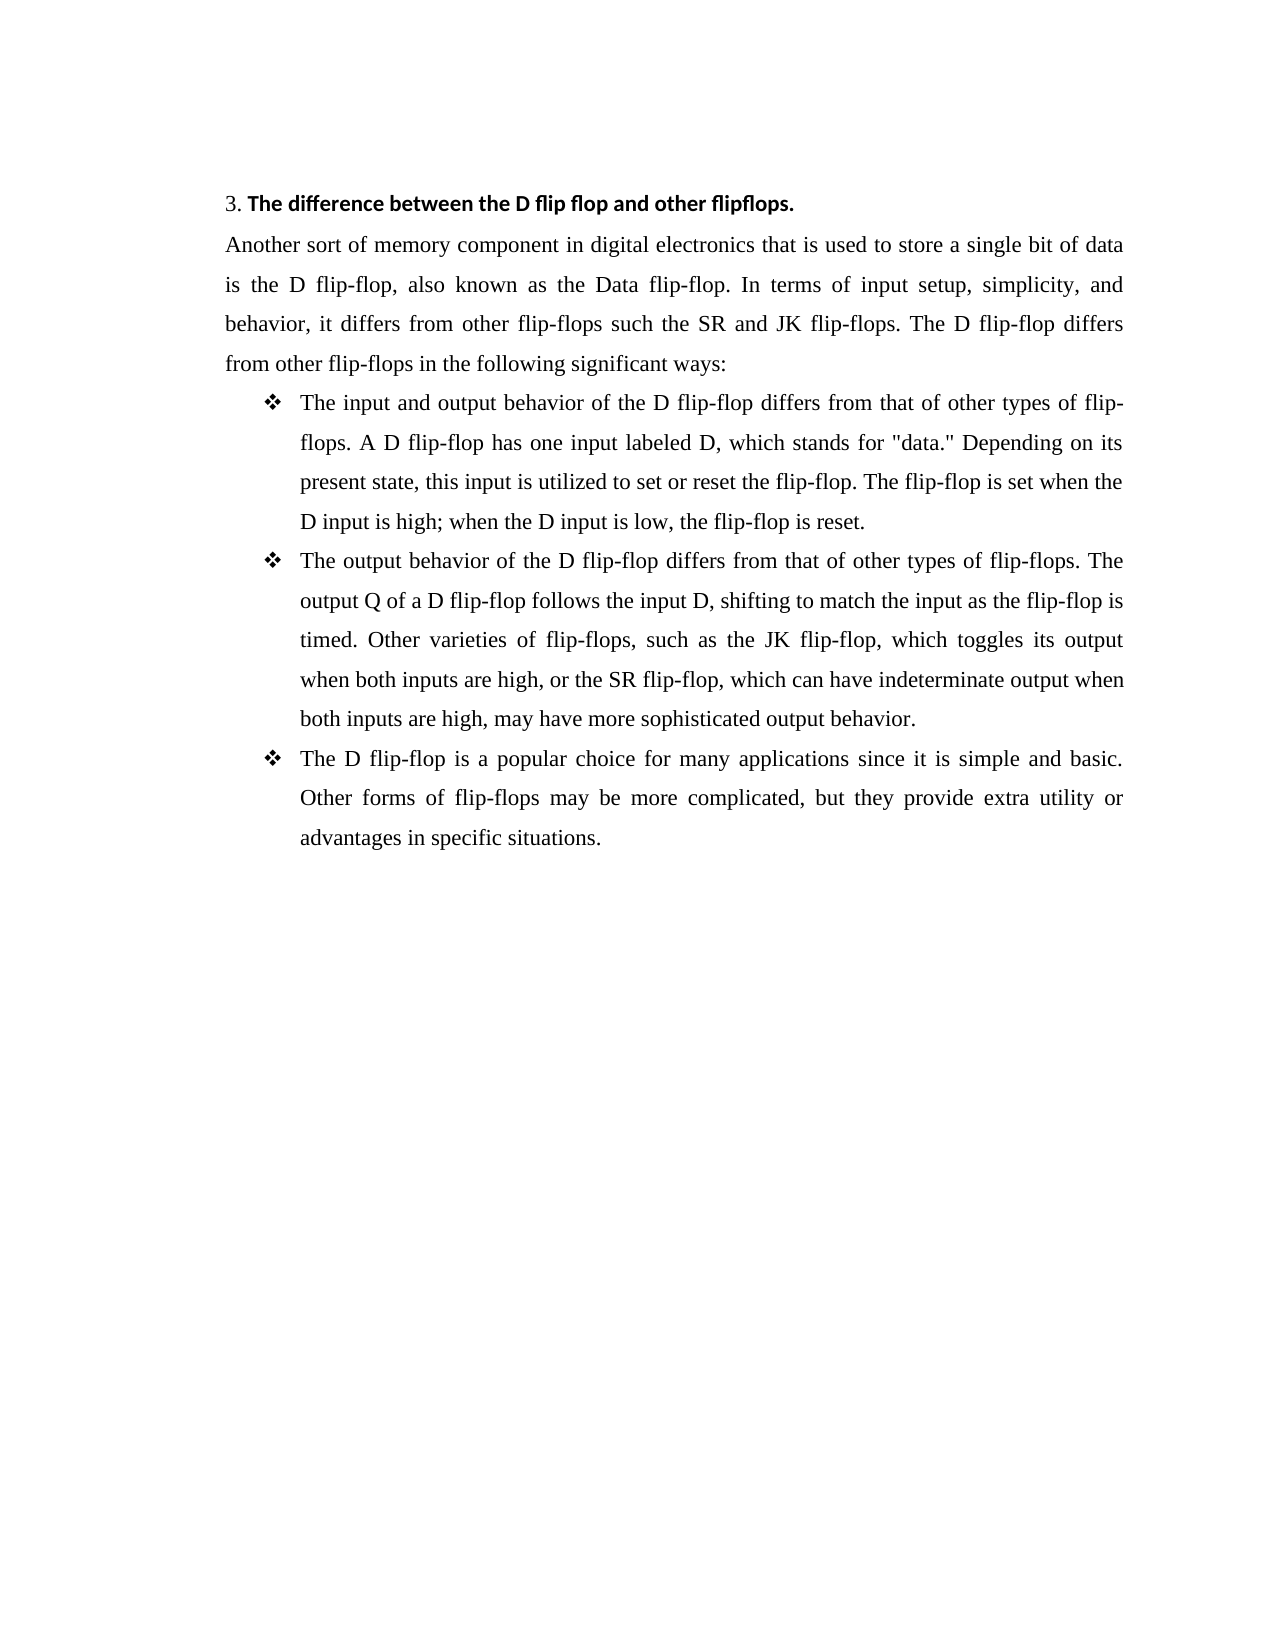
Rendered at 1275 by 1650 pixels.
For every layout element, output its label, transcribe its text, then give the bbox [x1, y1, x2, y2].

list The D flip-flop is a popular choice for many applications since it is simple and basic. Other forms of flip-flops may be more complicated, but they provide extra utility or advantages in specific situations. [262, 745, 1125, 850]
list Another sort of memory component in digital electronics that is used to store a single bit of data is the D flip-flop, also known as the Data flip-flop. In terms of input setup, simplicity, and behavior, it differs from other flip-flops such the SR and JK flip-flops. The D flip-flop differs from other flip-flops in the following significant ways: [225, 231, 1125, 376]
list 3. The difference between the D flip flop and other flipflops. [225, 189, 1125, 217]
list The output behavior of the D flip-flop differs from that of other types of flip-flops. The output Q of a D flip-flop follows the input D, shifting to match the input as the flip-flop is timed. Other varieties of flip-flops, such as the JK flip-flop, which toggles its output when both inputs are high, or the SR flip-flop, which can have indeterminate output when both inputs are high, may have more sophisticated output behavior. [262, 547, 1125, 732]
list The input and output behavior of the D flip-flop differs from that of other types of flip-flops. A D flip-flop has one input labeled D, which stands for "data." Depending on its present state, this input is utilized to set or reset the flip-flop. The flip-flop is set when the D input is high; when the D input is low, the flip-flop is reset. [262, 389, 1125, 534]
